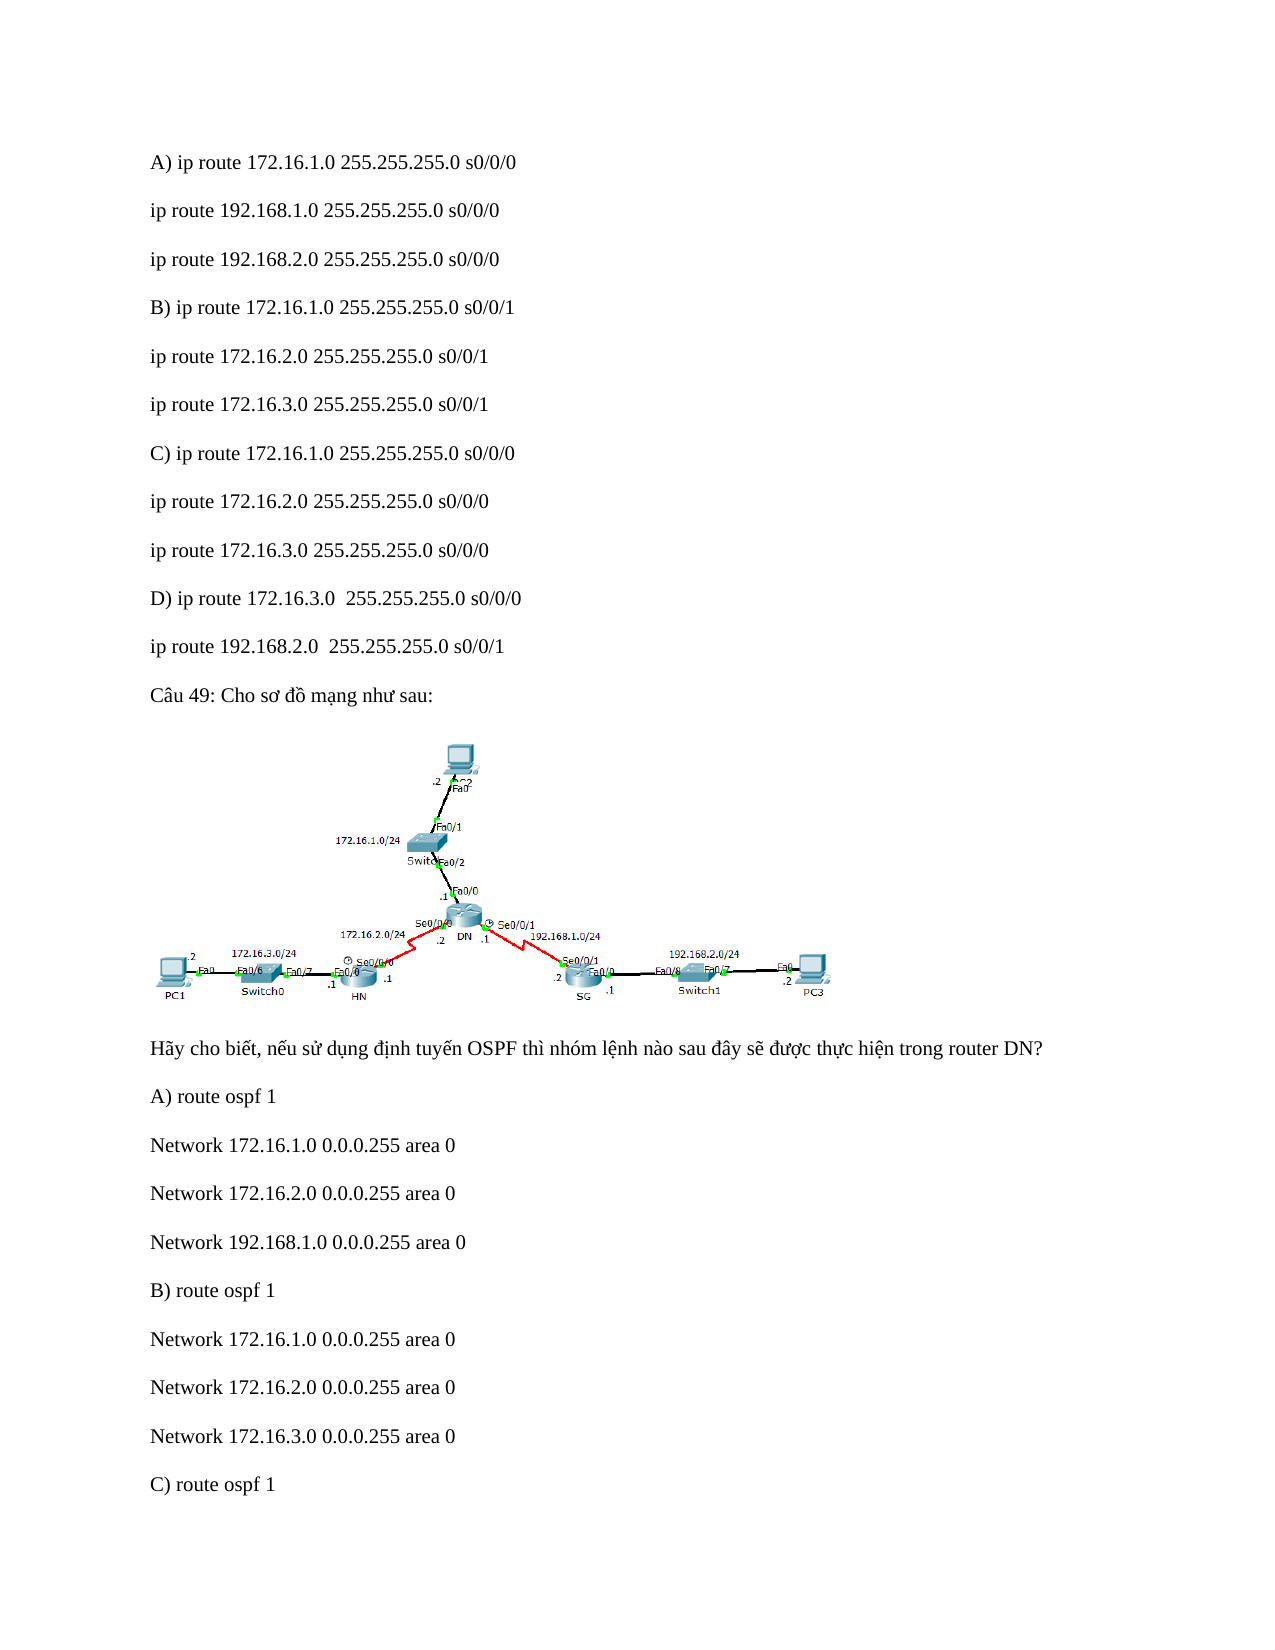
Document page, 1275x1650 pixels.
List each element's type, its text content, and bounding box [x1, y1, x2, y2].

text ip route 192.168.2.0 255.255.255.0 s0/0/0 [150, 247, 1125, 271]
text B) ip route 172.16.1.0 255.255.255.0 s0/0/1 [150, 295, 1125, 319]
text ip route 192.168.2.0 255.255.255.0 s0/0/1 [150, 634, 1125, 658]
text Network 172.16.1.0 0.0.0.255 area 0 [150, 1133, 1125, 1157]
text A) ip route 172.16.1.0 255.255.255.0 s0/0/0 [150, 150, 1125, 174]
text Network 172.16.1.0 0.0.0.255 area 0 [150, 1327, 1125, 1351]
text ip route 192.168.1.0 255.255.255.0 s0/0/0 [150, 198, 1125, 222]
text ip route 172.16.3.0 255.255.255.0 s0/0/0 [150, 537, 1125, 562]
text Hãy cho biết, nếu sử dụng định tuyến OSPF thì nhóm lệnh nào sau đây sẽ được thực hiện trong router DN? [150, 1036, 1125, 1060]
text Network 192.168.1.0 0.0.0.255 area 0 [150, 1230, 1125, 1254]
text ip route 172.16.2.0 255.255.255.0 s0/0/1 [150, 344, 1125, 368]
picture [150, 731, 839, 1011]
text D) ip route 172.16.3.0 255.255.255.0 s0/0/0 [150, 586, 1125, 610]
text ip route 172.16.2.0 255.255.255.0 s0/0/0 [150, 489, 1125, 513]
text Network 172.16.2.0 0.0.0.255 area 0 [150, 1375, 1125, 1399]
text C) route ospf 1 [150, 1472, 1125, 1496]
text C) ip route 172.16.1.0 255.255.255.0 s0/0/0 [150, 441, 1125, 465]
text Network 172.16.3.0 0.0.0.255 area 0 [150, 1423, 1125, 1448]
text B) route ospf 1 [150, 1278, 1125, 1302]
text Network 172.16.2.0 0.0.0.255 area 0 [150, 1181, 1125, 1205]
text ip route 172.16.3.0 255.255.255.0 s0/0/1 [150, 392, 1125, 416]
text Câu 49: Cho sơ đồ mạng như sau: [150, 683, 1125, 707]
text A) route ospf 1 [150, 1084, 1125, 1108]
